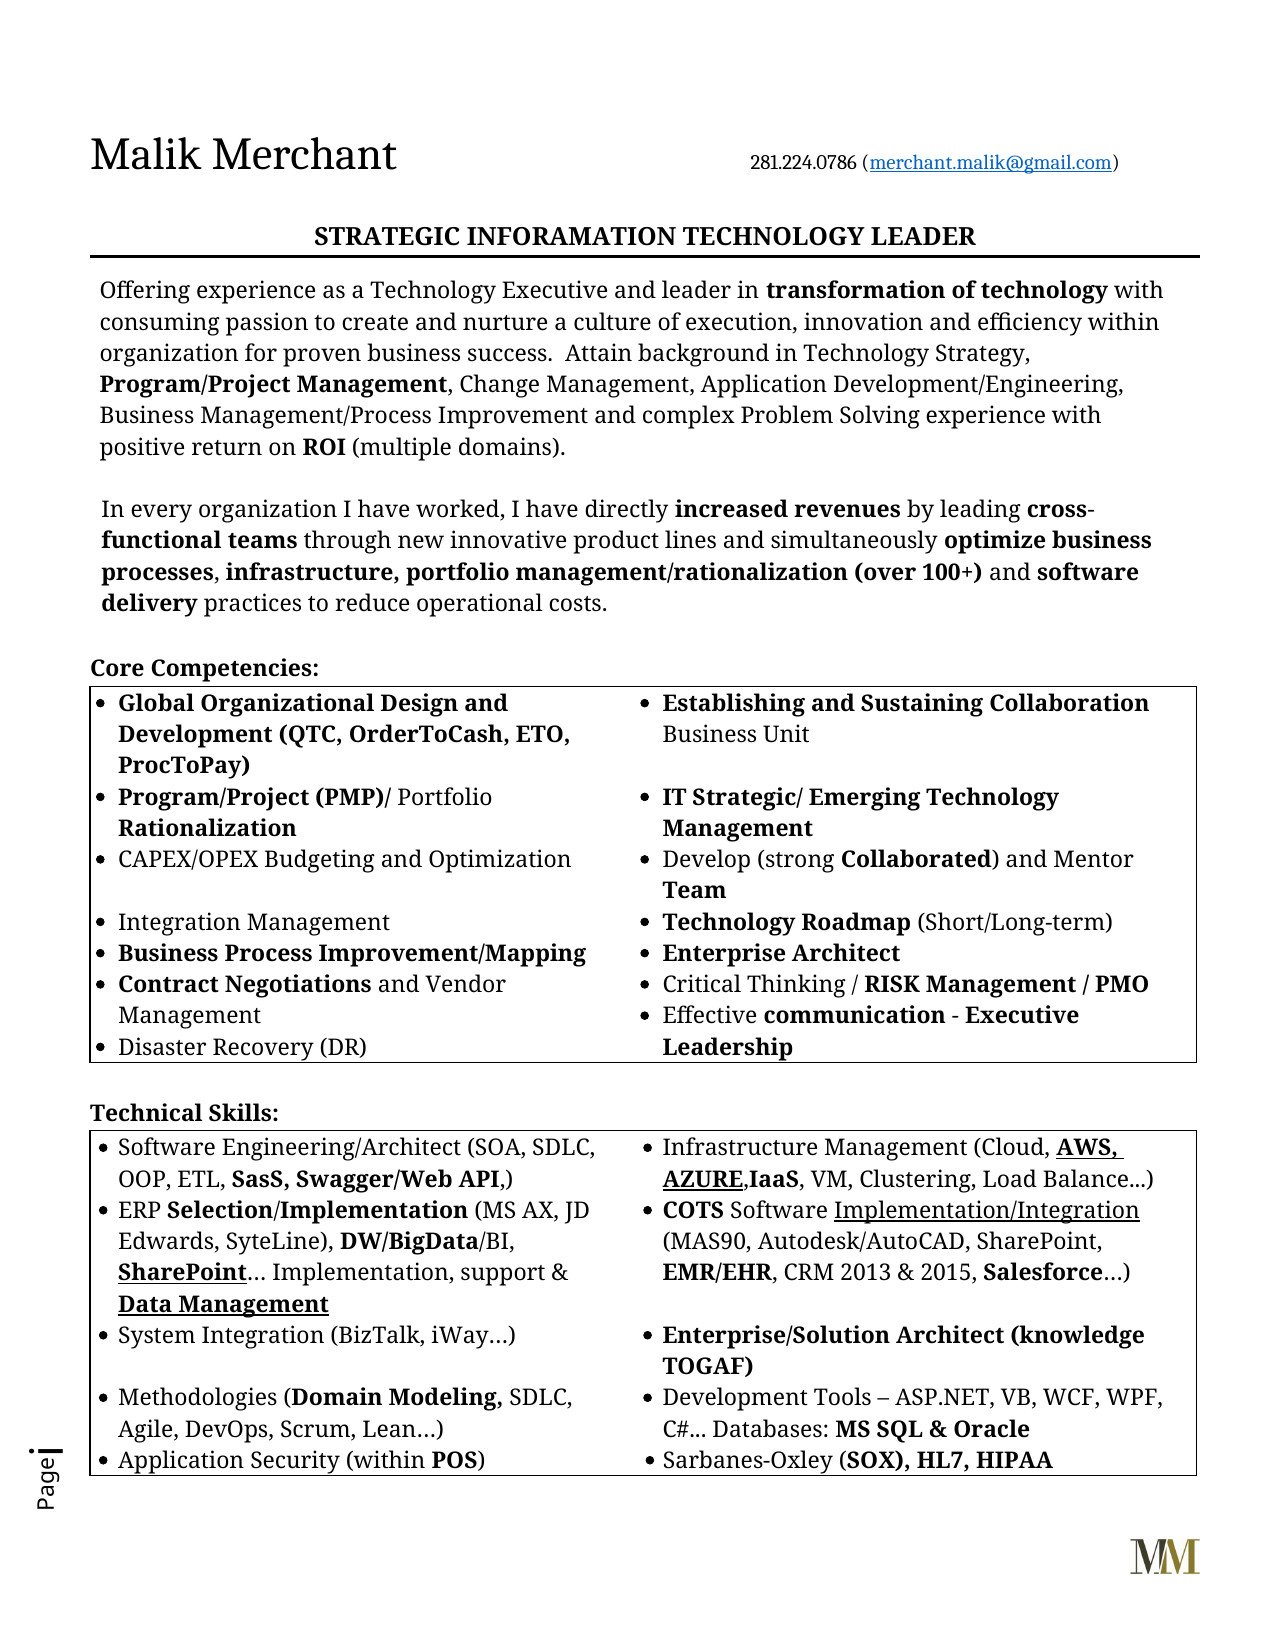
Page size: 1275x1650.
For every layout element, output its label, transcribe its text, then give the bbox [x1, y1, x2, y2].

table_cell Develop (strong Collaborated) and Mentor Team [635, 843, 1196, 906]
table_cell Methodologies (Domain Modeling, SDLC, Agile, DevOps, Scrum, Lean…) [91, 1381, 634, 1444]
text Technical Skills: [90, 1097, 1200, 1128]
table_header Global Organizational Design and Development (QTC, OrderToCash, ETO, ProcToPay) [91, 687, 634, 781]
table_cell CAPEX/OPEX Budgeting and Optimization [91, 843, 634, 906]
table_cell Application Security (within POS) [91, 1444, 634, 1475]
table_cell Sarbanes-Oxley (SOX), HL7, HIPAA [635, 1444, 1196, 1475]
table_cell Contract Negotiations and Vendor Management Disaster Recovery (DR) [91, 968, 634, 1062]
picture [1128, 1538, 1200, 1575]
table_header Offering experience as a Technology Executive and leader in transformation of technology with consuming passion to create and nurture a culture of execution, innovation and efficiency within organization for proven business success. Attain background in Technology Strategy, Program/Project Management, Change Management, Application Development/Engineering, Business Management/Process Improvement and complex Problem Solving experience with positive return on ROI (multiple domains). In every organization I have worked, I have directly increased revenues by leading cross-functional teams through new innovative product lines and simultaneously optimize business processes, infrastructure, portfolio management/rationalization (over 100+) and software delivery practices to reduce operational costs. [90, 275, 1196, 618]
subtitle Malik Merchant 281.224.0786 (merchant.malik@gmail.com) [90, 128, 1200, 181]
table_cell Integration Management Business Process Improvement/Mapping [91, 906, 634, 968]
table_cell Development Tools – ASP.NET, VB, WCF, WPF, C#... Databases: MS SQL & Oracle [635, 1381, 1196, 1444]
table_cell Critical Thinking / RISK Management / PMO Effective communication - Executive Leadership [635, 968, 1196, 1062]
text Core Competencies: [90, 652, 1200, 683]
table_cell Technology Roadmap (Short/Long-term) Enterprise Architect [635, 906, 1196, 968]
table_cell IT Strategic/ Emerging Technology Management [635, 781, 1196, 843]
table_cell COTS Software Implementation/Integration (MAS90, Autodesk/AutoCAD, SharePoint, EMR/EHR, CRM 2013 & 2015, Salesforce…) [635, 1194, 1196, 1319]
text STRATEGIC INFORAMATION TECHNOLOGY LEADER [90, 218, 1200, 255]
table_cell ERP Selection/Implementation (MS AX, JD Edwards, SyteLine), DW/BigData/BI, SharePoint… Implementation, support & Data Management [91, 1194, 634, 1319]
table_cell Program/Project (PMP)/ Portfolio Rationalization [91, 781, 634, 843]
table_cell System Integration (BizTalk, iWay…) [91, 1319, 634, 1381]
table_cell Enterprise/Solution Architect (knowledge TOGAF) [635, 1319, 1196, 1381]
table_header Establishing and Sustaining Collaboration Business Unit [635, 687, 1196, 781]
table_header Software Engineering/Architect (SOA, SDLC, OOP, ETL, SasS, Swagger/Web API,) [91, 1131, 634, 1194]
table_header Infrastructure Management (Cloud, AWS, AZURE,IaaS, VM, Clustering, Load Balance...) [635, 1131, 1196, 1194]
